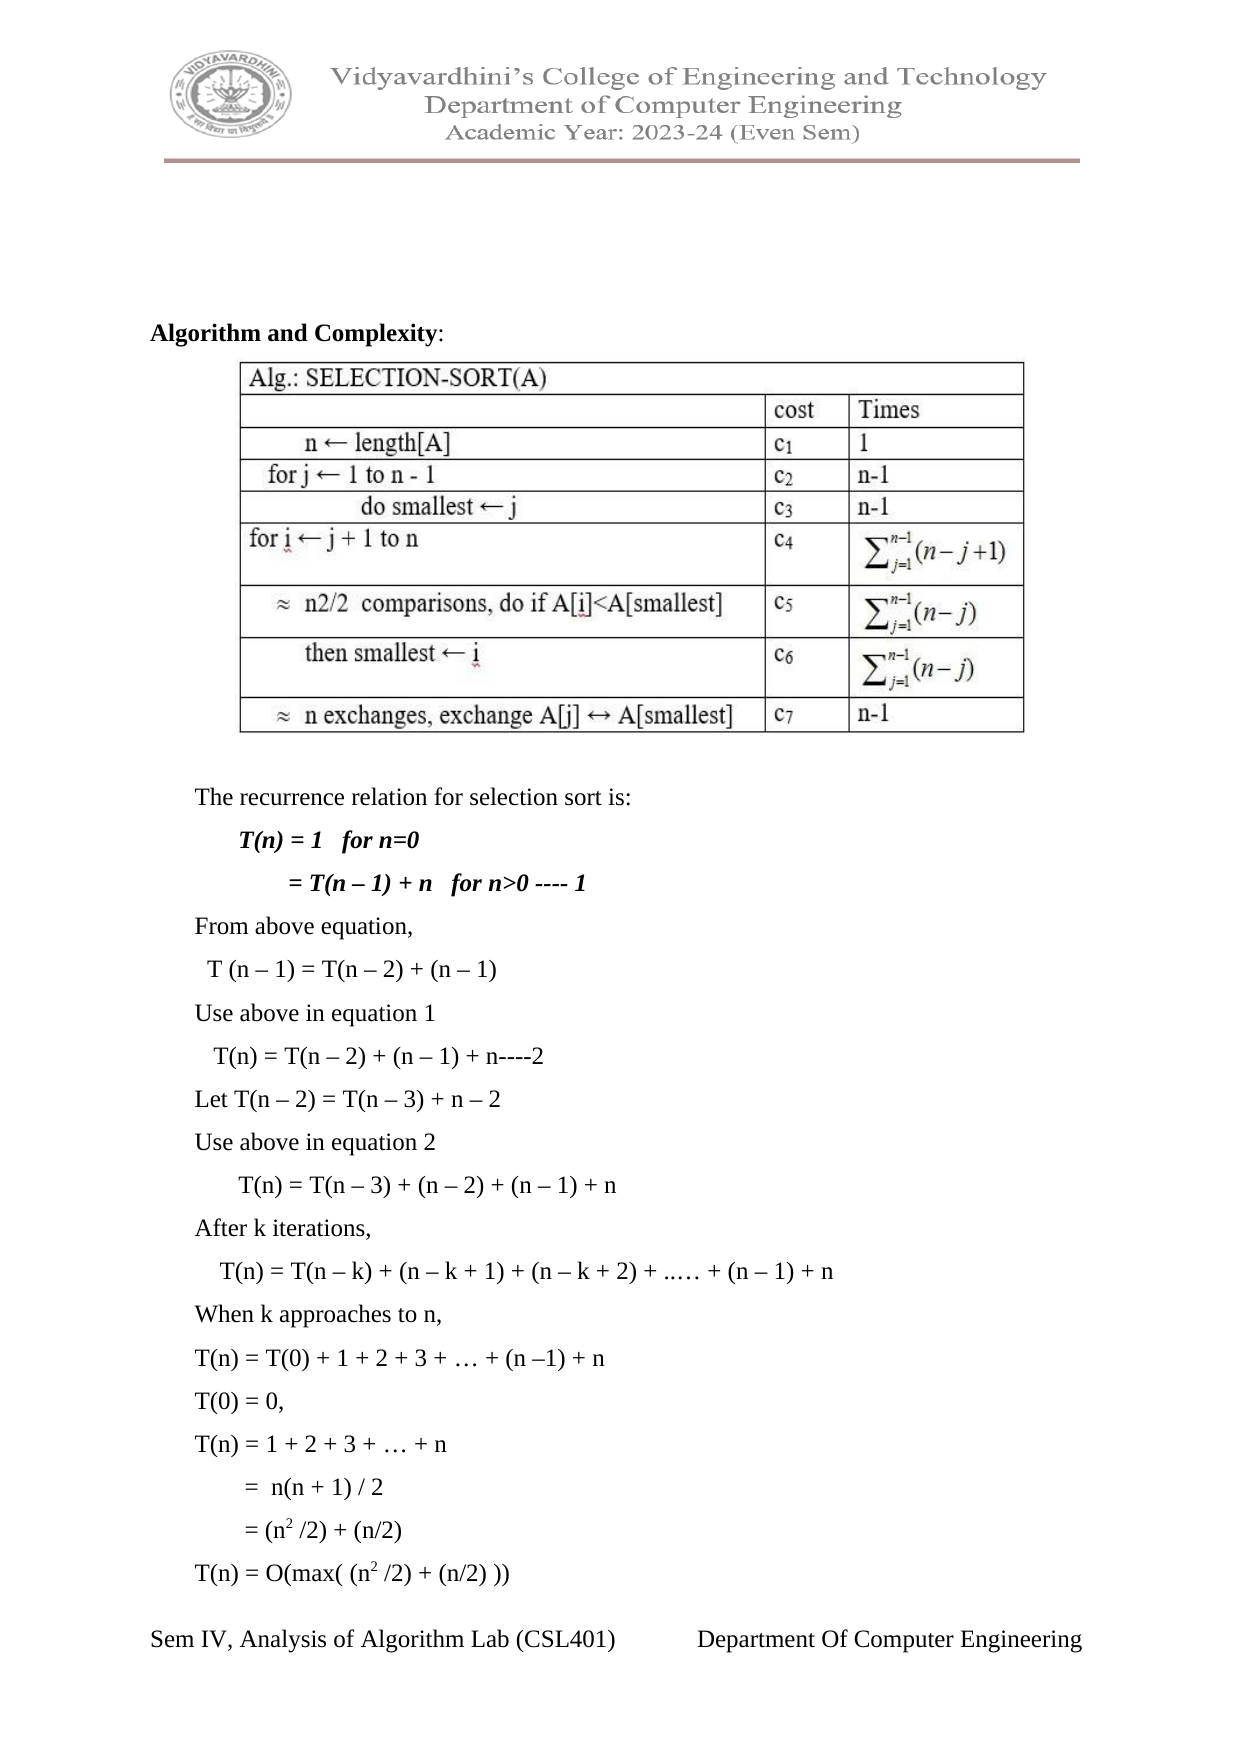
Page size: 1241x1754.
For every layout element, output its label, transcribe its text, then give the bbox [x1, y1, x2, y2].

text T (n – 1) = T(n – 2) + (n – 1) [194, 954, 1095, 983]
text Use above in equation 1 [194, 998, 1095, 1026]
picture [150, 44, 1095, 167]
text T(n) = 1 + 2 + 3 + … + n [194, 1429, 1095, 1458]
text = T(n – 1) + n for n>0 ---- 1 [194, 868, 1095, 897]
text = n(n + 1) / 2 [194, 1472, 1095, 1501]
text T(n) = O(max( (n2 /2) + (n/2) )) [194, 1558, 1095, 1587]
picture [234, 357, 1029, 739]
text After k iterations, [194, 1213, 1095, 1242]
text T(n) = T(n – 3) + (n – 2) + (n – 1) + n [194, 1170, 1095, 1199]
text T(0) = 0, [194, 1386, 1095, 1414]
text T(n) = T(n – k) + (n – k + 1) + (n – k + 2) + ..… + (n – 1) + n [194, 1256, 1095, 1285]
text Use above in equation 2 [194, 1127, 1095, 1156]
text T(n) = T(n – 2) + (n – 1) + n----2 [194, 1041, 1095, 1069]
text From above equation, [194, 911, 1095, 940]
text T(n) = T(0) + 1 + 2 + 3 + … + (n –1) + n [194, 1343, 1095, 1371]
text = (n2 /2) + (n/2) [194, 1515, 1095, 1544]
subtitle Algorithm and Complexity: [150, 318, 1095, 347]
text T(n) = 1 for n=0 [194, 825, 1095, 854]
text The recurrence relation for selection sort is: [194, 782, 1095, 811]
text When k approaches to n, [194, 1299, 1095, 1328]
text Let T(n – 2) = T(n – 3) + n – 2 [194, 1084, 1095, 1113]
